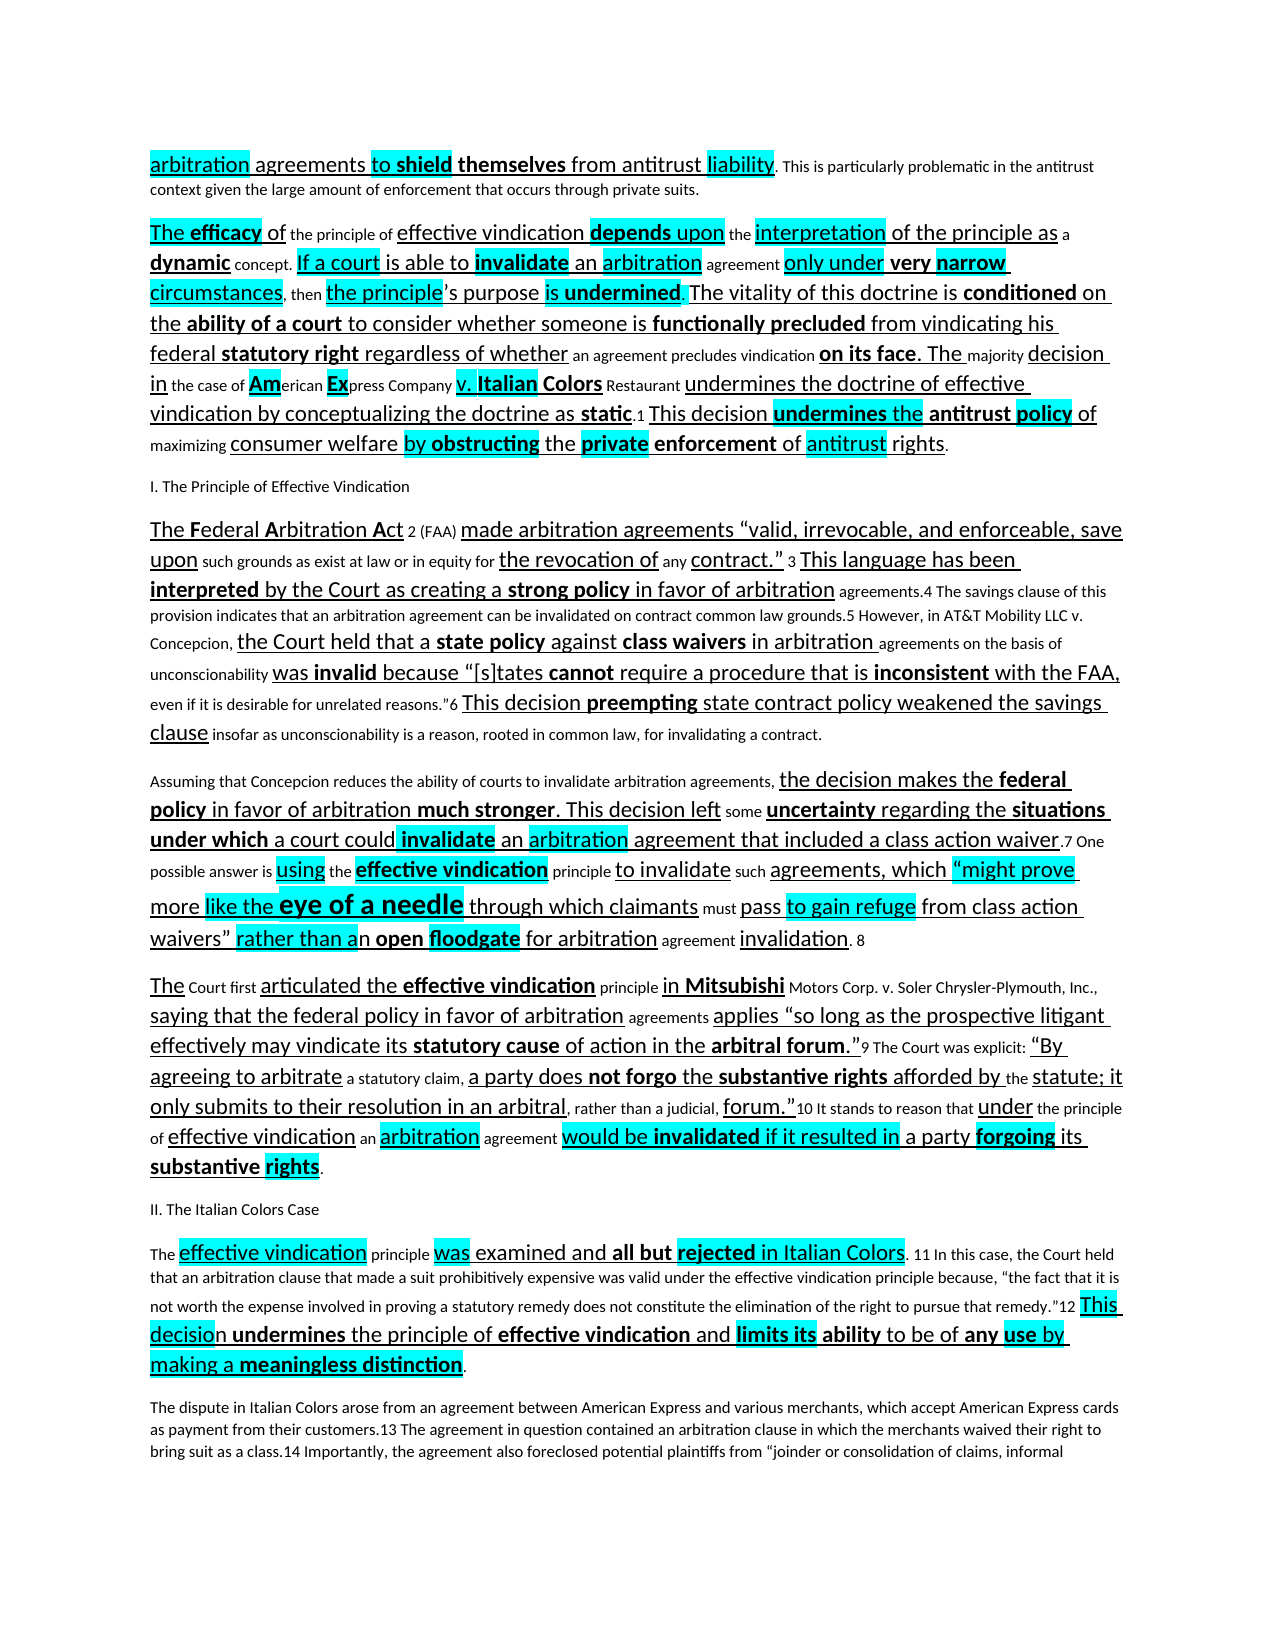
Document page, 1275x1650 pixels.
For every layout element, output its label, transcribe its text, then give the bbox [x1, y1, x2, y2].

text I. The Principle of Effective Vindication [150, 476, 1125, 497]
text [150, 150, 1125, 200]
text The effective vindication principle was examined and all but rejected in Italian Colors. 11 In this case, the Court held that an arbitration clause that made a suit prohibitively expensive was valid under the effective vindication principle because, “the fact that it is not worth the expense involved in proving a statutory remedy does not constitute the elimination of the right to pursue that remedy.”12 This decision undermines the principle of effective vindication and limits its ability to be of any use by making a meaningless distinction. [150, 1238, 1125, 1378]
text The efficacy of the principle of effective vindication depends upon the interpretation of the principle as a dynamic concept. If a court is able to invalidate an arbitration agreement only under very narrow circumstances, then the principle’s purpose is undermined. The vitality of this doctrine is conditioned on the ability of a court to consider whether someone is functionally precluded from vindicating his federal statutory right regardless of whether an agreement precludes vindication on its face. The majority decision in the case of American Express Company v. Italian Colors Restaurant undermines the doctrine of effective vindication by conceptualizing the doctrine as static.1 This decision undermines the antitrust policy of maximizing consumer welfare by obstructing the private enforcement of antitrust rights. [150, 218, 1125, 458]
text The Federal Arbitration Act 2 (FAA) made arbitration agreements “valid, irrevocable, and enforceable, save upon such grounds as exist at law or in equity for the revocation of any contract.” 3 This language has been interpreted by the Court as creating a strong policy in favor of arbitration agreements.4 The savings clause of this provision indicates that an arbitration agreement can be invalidated on contract common law grounds.5 However, in AT&T Mobility LLC v. Concepcion, the Court held that a state policy against class waivers in arbitration agreements on the basis of unconscionability was invalid because “[s]tates cannot require a procedure that is inconsistent with the FAA, even if it is desirable for unrelated reasons.”6 This decision preempting state contract policy weakened the savings clause insofar as unconscionability is a reason, rooted in common law, for invalidating a contract. [150, 515, 1125, 746]
text Assuming that Concepcion reduces the ability of courts to invalidate arbitration agreements, the decision makes the federal policy in favor of arbitration much stronger. This decision left some uncertainty regarding the situations under which a court could invalidate an arbitration agreement that included a class action waiver.7 One possible answer is using the effective vindication principle to invalidate such agreements, which “might prove more like the eye of a needle through which claimants must pass to gain refuge from class action waivers” rather than an open floodgate for arbitration agreement invalidation. 8 [150, 765, 1125, 952]
text II. The Italian Colors Case [150, 1199, 1125, 1219]
text The Court first articulated the effective vindication principle in Mitsubishi Motors Corp. v. Soler Chrysler-Plymouth, Inc., saying that the federal policy in favor of arbitration agreements applies “so long as the prospective litigant effectively may vindicate its statutory cause of action in the arbitral forum.”9 The Court was explicit: “By agreeing to arbitrate a statutory claim, a party does not forgo the substantive rights afforded by the statute; it only submits to their resolution in an arbitral, rather than a judicial, forum.”10 It stands to reason that under the principle of effective vindication an arbitration agreement would be invalidated if it resulted in a party forgoing its substantive rights. [150, 971, 1125, 1180]
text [150, 1397, 1125, 1461]
